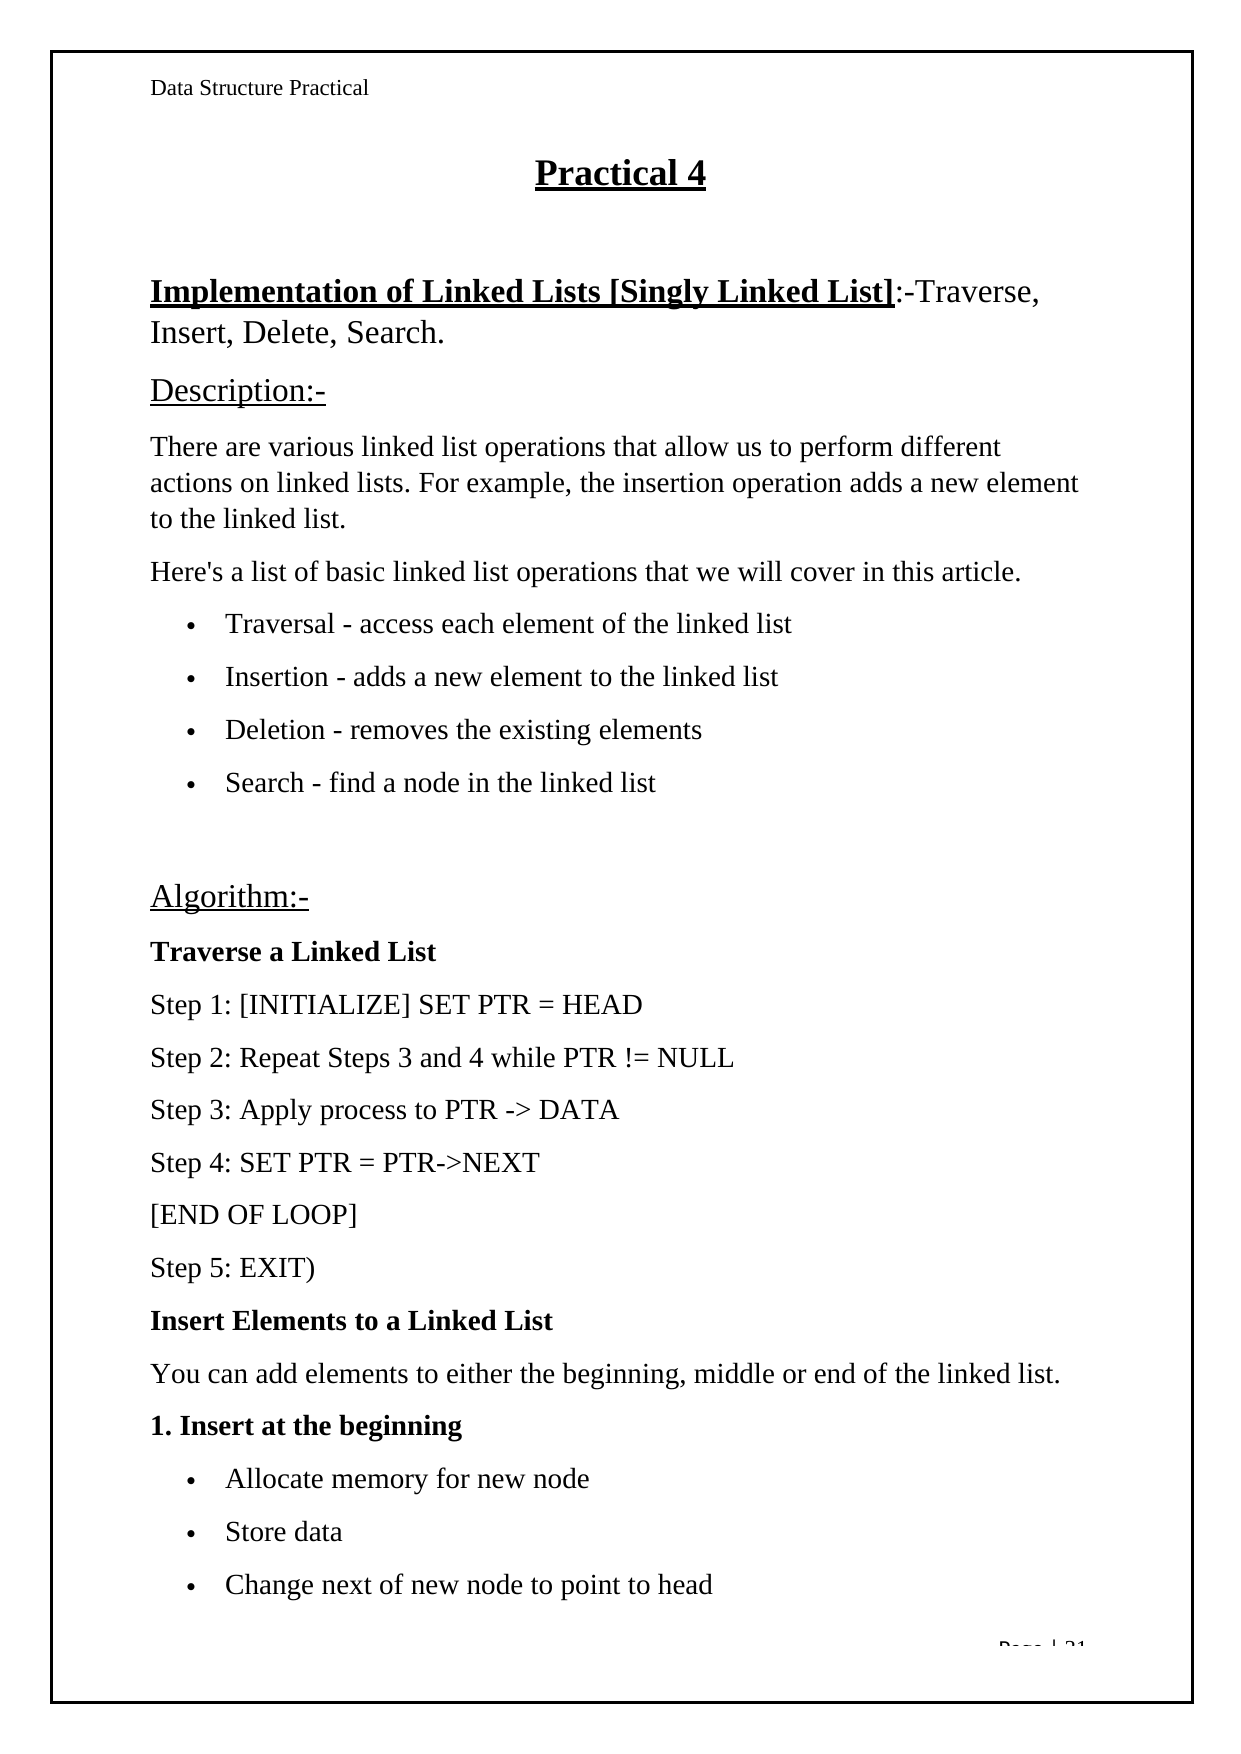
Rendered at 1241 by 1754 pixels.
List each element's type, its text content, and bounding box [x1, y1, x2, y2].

text Practical 4 [408, 150, 832, 193]
list Insertion - adds a new element to the linked list [187, 659, 1191, 693]
text You can add elements to either the beginning, middle or end of the linked list. [150, 1356, 1191, 1389]
subtitle Insert at the beginning [150, 1408, 1191, 1442]
text Algorithm:- [150, 876, 1191, 914]
subtitle Insert Elements to a Linked List [150, 1303, 1191, 1336]
text Implementation of Linked Lists [Singly Linked List]:-Traverse, Insert, Delete, Search. [150, 271, 1042, 351]
text Step 4: SET PTR = PTR->NEXT [END OF LOOP] [150, 1145, 542, 1231]
text Here's a list of basic linked list operations that we will cover in this article. [150, 554, 1191, 587]
list Search - find a node in the linked list [187, 765, 1191, 798]
list Allocate memory for new node [187, 1462, 1191, 1495]
text Step 2: Repeat Steps 3 and 4 while PTR != NULL Step 3: Apply process to PTR -> DATA [150, 1040, 737, 1126]
text Step 1: [INITIALIZE] SET PTR = HEAD [150, 987, 1191, 1021]
text Description:- [150, 371, 1191, 409]
list Traversal - access each element of the linked list [187, 607, 1191, 640]
text There are various linked list operations that allow us to perform different actions on linked lists. For example, the insertion operation adds a new element to the linked list. [150, 429, 1079, 534]
list Deletion - removes the existing elements [187, 712, 1191, 746]
subtitle Traverse a Linked List [150, 934, 1191, 968]
text Step 5: EXIT) [150, 1250, 1191, 1283]
list Store data [187, 1514, 1191, 1548]
list Change next of new node to point to head [187, 1567, 1191, 1601]
